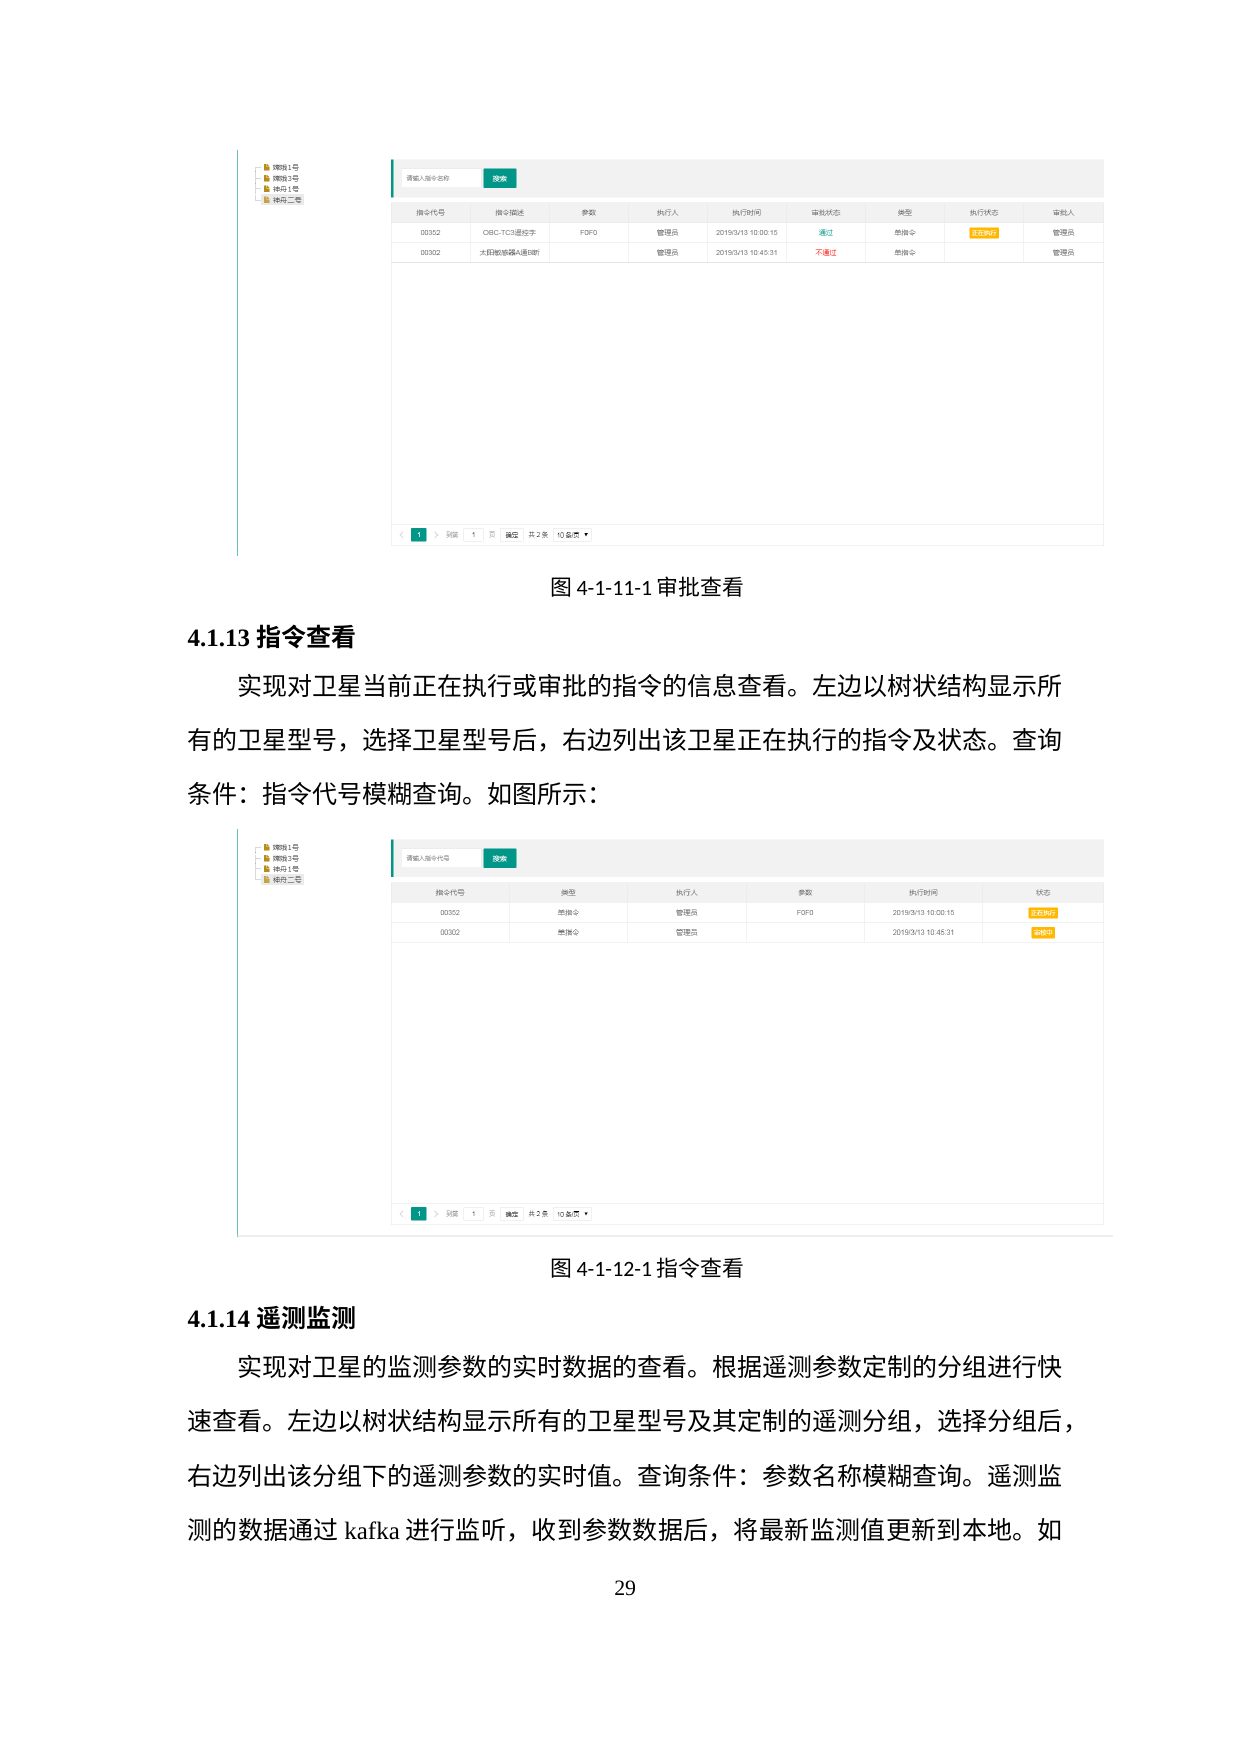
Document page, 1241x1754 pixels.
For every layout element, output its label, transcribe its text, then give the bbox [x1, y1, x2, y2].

subtitle 遥测监测 [187, 1299, 1063, 1335]
text 图4-1-11-1审批查看 [187, 570, 1063, 602]
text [187, 1347, 1063, 1547]
text 图4-1-12-1指令查看 [187, 1251, 1063, 1283]
text 实现对卫星当前正在执行或审批的指令的信息查看。左边以树状结构显示所有的卫星型号，选择卫星型号后，右边列出该卫星正在执行的指令及状态。查询条件：指令代号模糊查询。如图所示： [187, 666, 1063, 811]
picture [237, 150, 1113, 556]
subtitle 指令查看 [187, 617, 1063, 654]
picture [237, 829, 1113, 1237]
